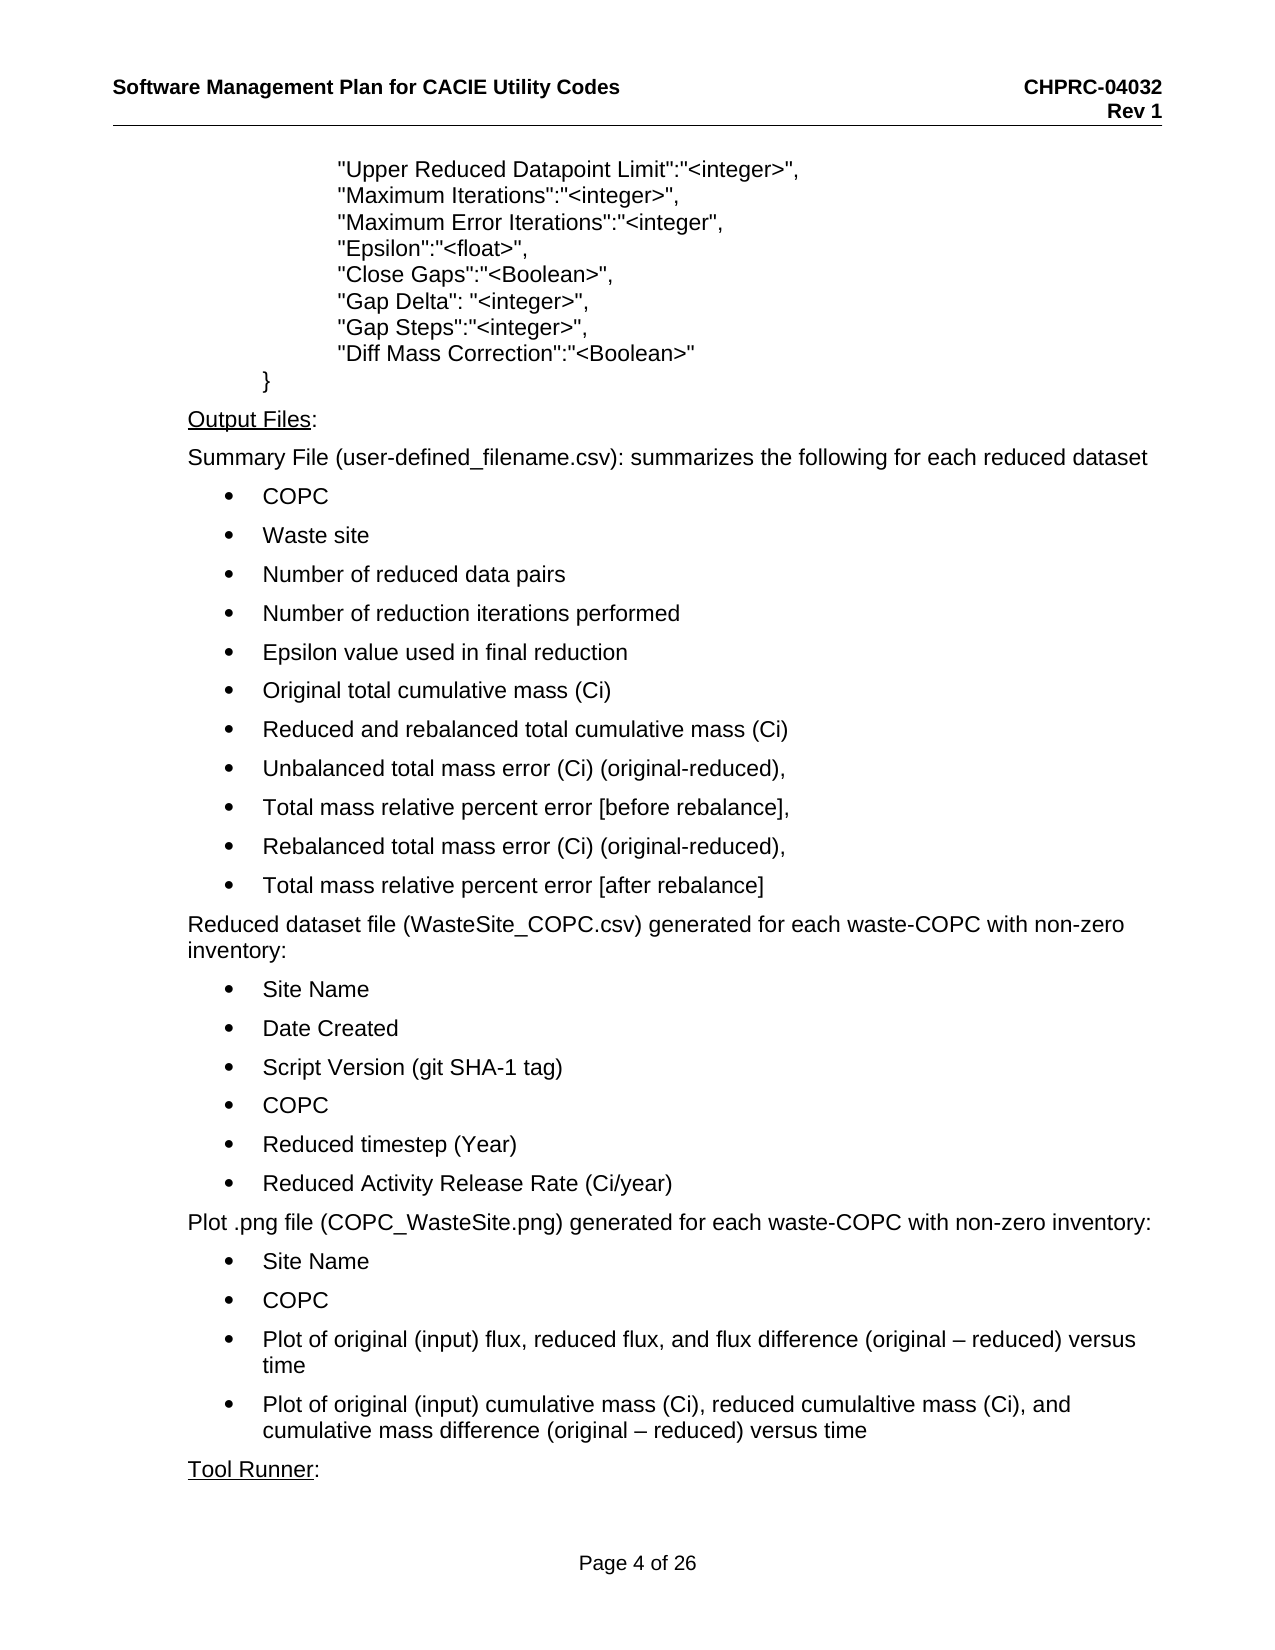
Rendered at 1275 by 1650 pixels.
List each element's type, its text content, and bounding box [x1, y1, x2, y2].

list COPC [225, 483, 1162, 509]
list Plot of original (input) cumulative mass (Ci), reduced cumulaltive mass (Ci), and cumulative mass difference (original – reduced) versus time [225, 1391, 1162, 1443]
text Summary File (user-defined_filename.csv): summarizes the following for each reduced dataset [187, 444, 1162, 471]
list Number of reduction iterations performed [225, 600, 1162, 626]
text Reduced dataset file (WasteSite_COPC.csv) generated for each waste-COPC with non-zero inventory: [187, 911, 1162, 963]
text Plot .png file (COPC_WasteSite.png) generated for each waste-COPC with non-zero inventory: [187, 1209, 1162, 1235]
list Plot of original (input) flux, reduced flux, and flux difference (original – reduced) versus time [225, 1326, 1162, 1378]
list Epsilon value used in final reduction [225, 639, 1162, 665]
list Rebalanced total mass error (Ci) (original-reduced), [225, 833, 1162, 859]
list COPC [225, 1092, 1162, 1119]
list COPC [225, 1287, 1162, 1313]
list Reduced timestep (Year) [225, 1131, 1162, 1158]
list Script Version (git SHA-1 tag) [225, 1053, 1162, 1080]
list Waste site [225, 522, 1162, 548]
text Tool Runner: [187, 1456, 1162, 1482]
list Reduced Activity Release Rate (Ci/year) [225, 1170, 1162, 1196]
list Site Name [225, 976, 1162, 1002]
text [262, 156, 1162, 393]
list Unbalanced total mass error (Ci) (original-reduced), [225, 755, 1162, 782]
list Reduced and rebalanced total cumulative mass (Ci) [225, 716, 1162, 743]
list Number of reduced data pairs [225, 561, 1162, 587]
list Total mass relative percent error [after rebalance] [225, 872, 1162, 898]
list Total mass relative percent error [before rebalance], [225, 794, 1162, 820]
text Output Files: [187, 406, 1162, 432]
list Site Name [225, 1248, 1162, 1274]
list Original total cumulative mass (Ci) [225, 677, 1162, 704]
list Date Created [225, 1015, 1162, 1041]
